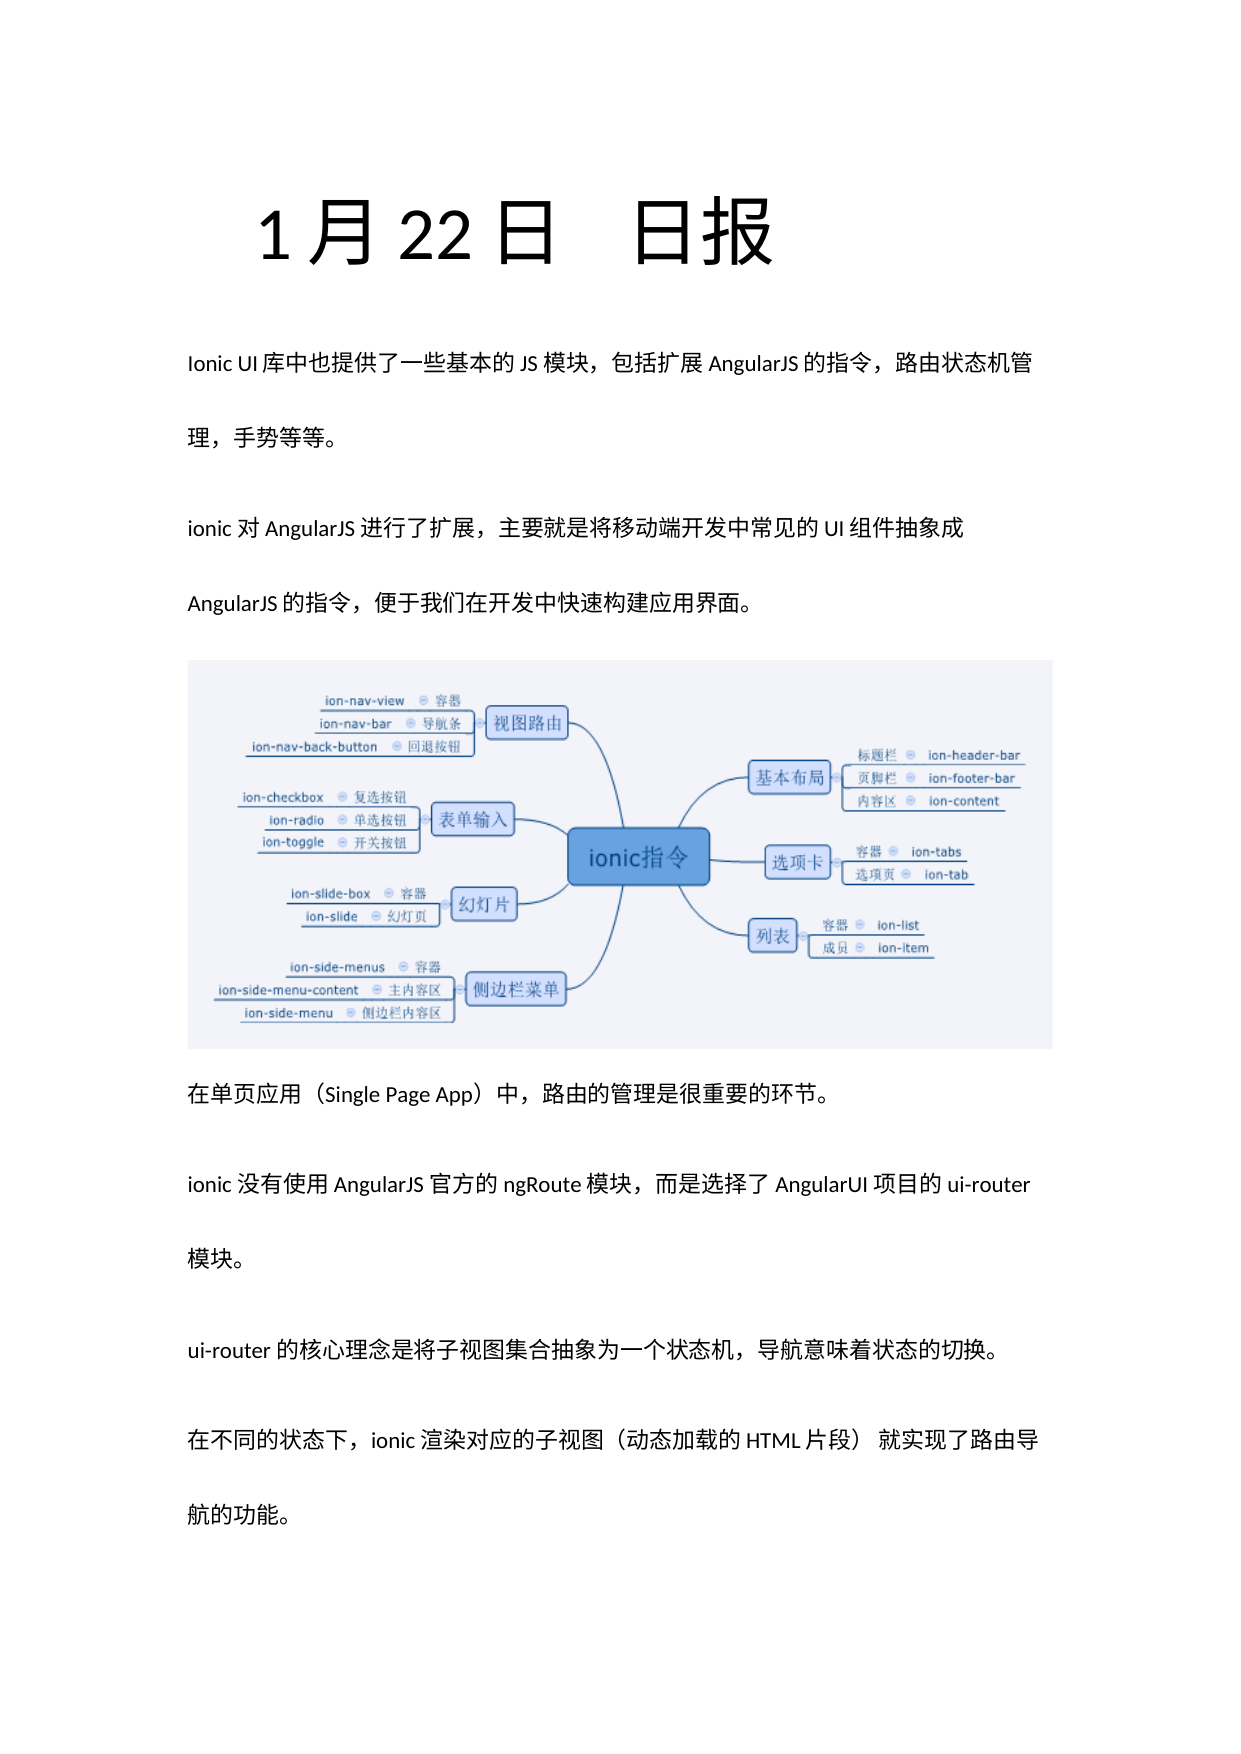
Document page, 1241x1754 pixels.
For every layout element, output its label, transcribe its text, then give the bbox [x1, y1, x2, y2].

text 在单页应用（Single Page App）中，路由的管理是很重要的环节。 [187, 1049, 1053, 1124]
text ionic 对 AngularJS 进行了扩展，主要就是将移动端开发中常见的 UI 组件抽象成AngularJS的指令，便于我们在开发中快速构建应用界面。 [187, 494, 1053, 634]
text 1月22日 日报 [210, 162, 1053, 292]
text Ionic UI库中也提供了一些基本的 JS 模块，包括扩展 AngularJS 的指令，路由状态机管理，手势等等。 [187, 329, 1053, 469]
text ui-router 的核心理念是将子视图集合抽象为一个状态机，导航意味着状态的切换。 [187, 1316, 1053, 1381]
text ionic 没有使用 AngularJS 官方的 ngRoute 模块，而是选择了 AngularUI 项目的 ui-router 模块。 [187, 1150, 1053, 1290]
text 在不同的状态下，ionic 渲染对应的子视图（动态加载的HTML片段） 就实现了路由导航的功能。 [187, 1406, 1053, 1546]
picture [187, 660, 1053, 1049]
